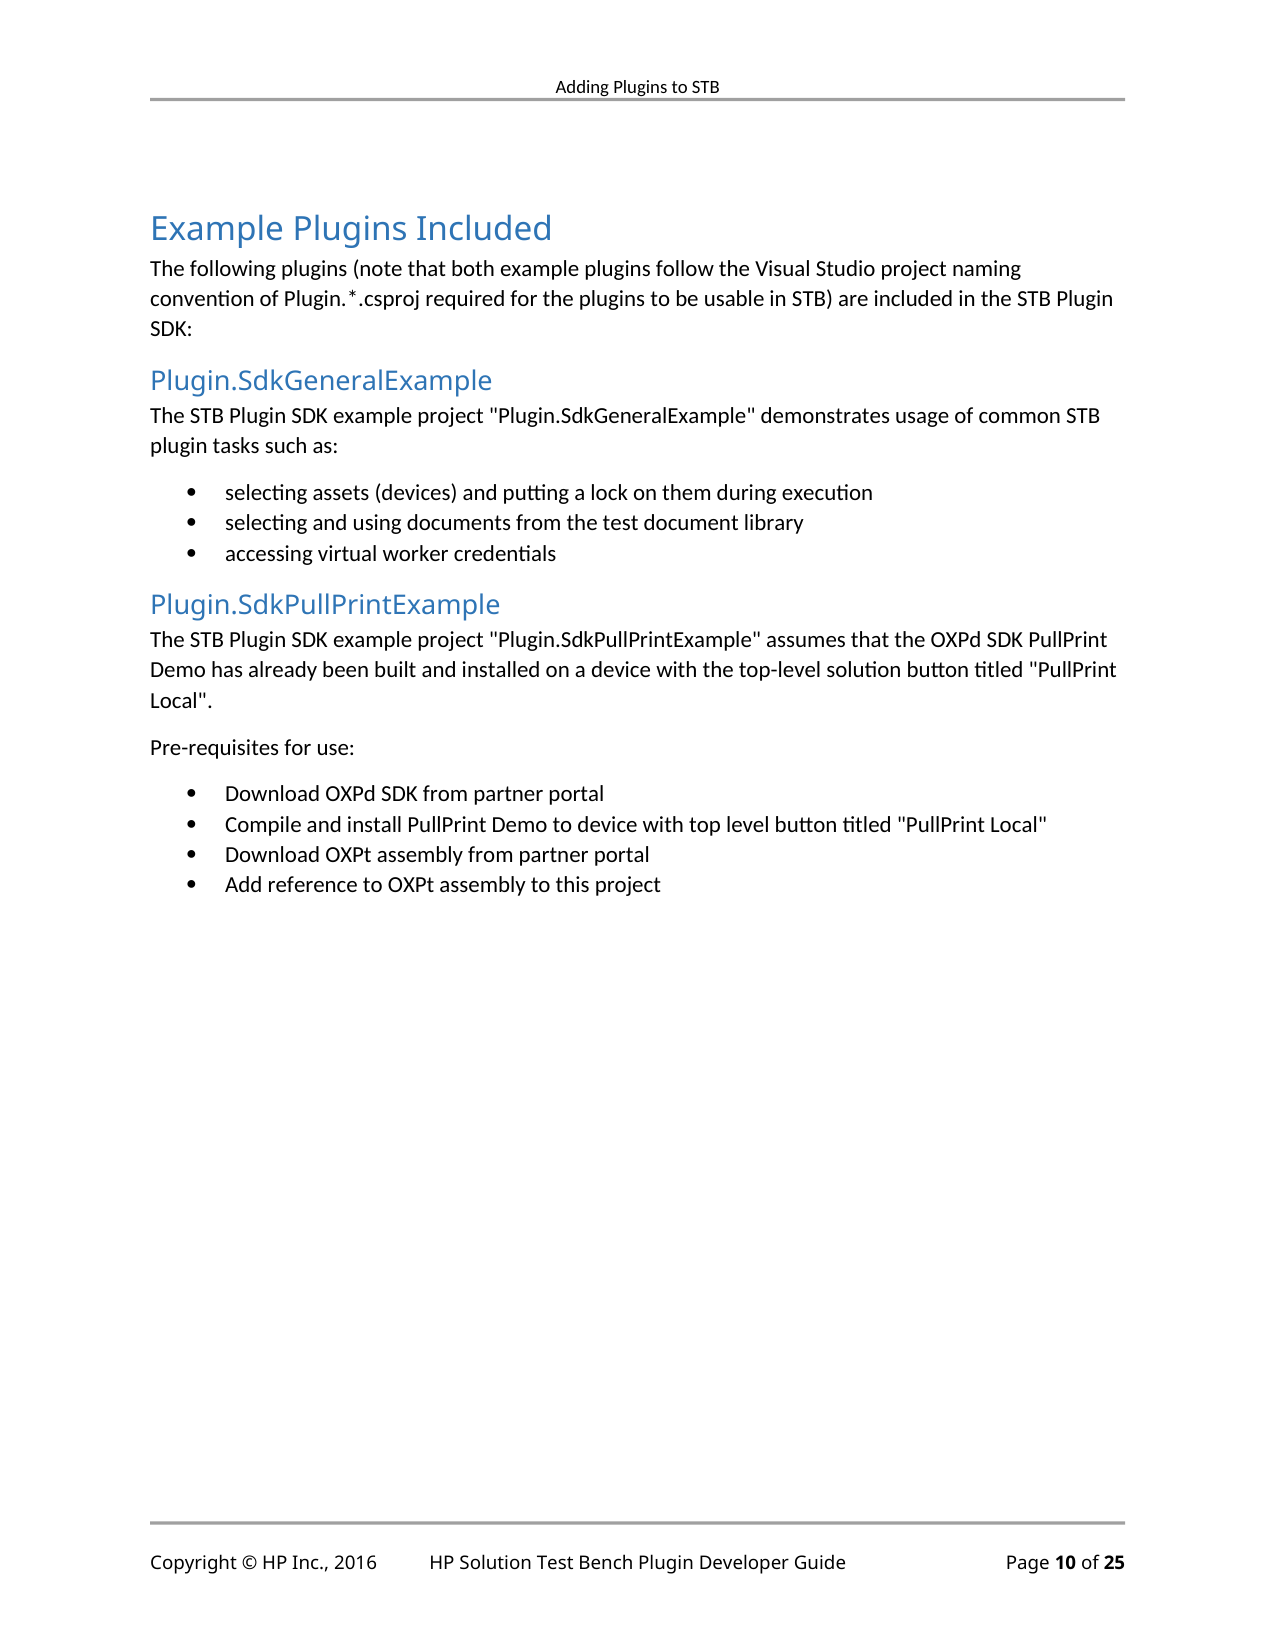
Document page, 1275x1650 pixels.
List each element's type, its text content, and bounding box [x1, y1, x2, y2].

list selecting and using documents from the test document library [187, 508, 1125, 537]
list selecting assets (devices) and putting a lock on them during execution [187, 478, 1125, 506]
text The STB Plugin SDK example project "Plugin.SdkGeneralExample" demonstrates usage of common STB plugin tasks such as: [150, 401, 1125, 459]
text Pre-requisites for use: [150, 733, 1125, 761]
list accessing virtual worker credentials [187, 539, 1125, 567]
text The STB Plugin SDK example project "Plugin.SdkPullPrintExample" assumes that the OXPd SDK PullPrint Demo has already been built and installed on a device with the top-level solution button titled "PullPrint Local". [150, 625, 1125, 714]
list Add reference to OXPt assembly to this project [187, 870, 1125, 898]
list Download OXPt assembly from partner portal [187, 840, 1125, 868]
text The following plugins (note that both example plugins follow the Visual Studio project naming convention of Plugin.*.csproj required for the plugins to be usable in STB) are included in the STB Plugin SDK: [150, 254, 1125, 343]
subtitle Plugin.SdkPullPrintExample [150, 586, 1125, 622]
subtitle Example Plugins Included [150, 205, 1125, 251]
list Compile and install PullPrint Demo to device with top level button titled "PullPrint Local" [187, 810, 1125, 838]
list Download OXPd SDK from partner portal [187, 779, 1125, 808]
subtitle Plugin.SdkGeneralExample [150, 361, 1125, 398]
